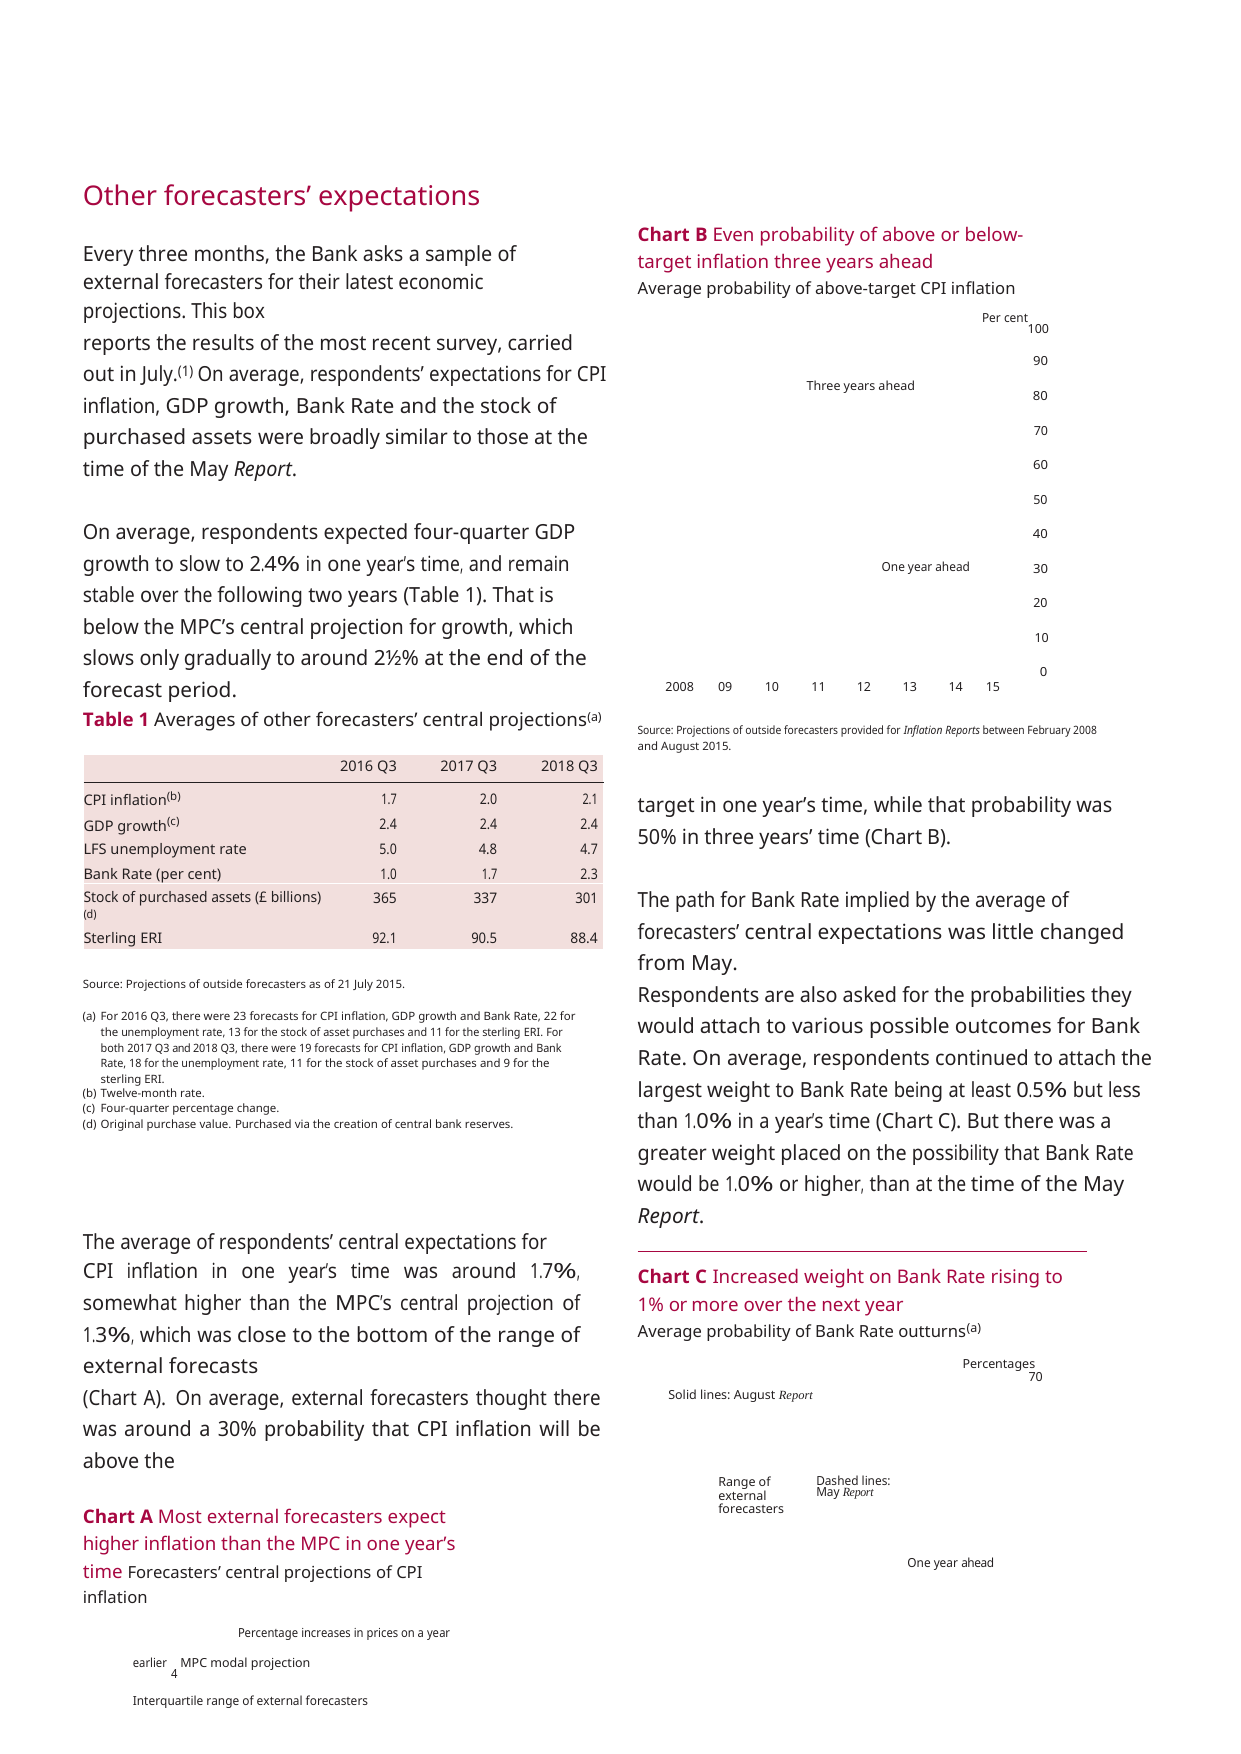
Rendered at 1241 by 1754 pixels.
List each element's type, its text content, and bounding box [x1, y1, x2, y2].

list For 2016 Q3, there were 23 forecasts for CPI inflation, GDP growth and Bank Rate, 22 for the unemployment rate, 13 for the stock of asset purchases and 11 for the sterling ERI. For both 2017 Q3 and 2018 Q3, there were 19 forecasts for CPI inflation, GDP growth and Bank Rate, 18 for the unemployment rate, 11 for the stock of asset purchases and 9 for the sterling ERI. [82, 1008, 587, 1087]
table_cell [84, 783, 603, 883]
text Chart A Most external forecasters expect higher inflation than the MPC in one year’s time Forecasters’ central projections of CPI inflation [83, 1503, 467, 1608]
text (Chart A). On average, external forecasters thought there was around a 30% probability that CPI inflation will be above the [83, 1383, 601, 1474]
text 90 [1033, 352, 1184, 369]
text reports the results of the most recent survey, carried out in July.(1) On average, respondents’ expectations for CPI inflation, GDP growth, Bank Rate and the stock of purchased assets were broadly similar to those at the time of the May Report. [83, 328, 606, 482]
text Percentage increases in prices on a year earlier 4 MPC modal projection [133, 1624, 481, 1682]
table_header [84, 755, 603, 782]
text Source: Projections of outside forecasters provided for Inflation Reports between February 2008 and August 2015. [637, 722, 1101, 754]
text Three years ahead [806, 377, 1001, 394]
text 0 [1039, 663, 1184, 681]
text Solid lines: August Report [668, 1386, 1184, 1403]
list Original purchase value. Purchased via the creation of central bank reserves. [82, 1116, 606, 1132]
text 10 [1034, 629, 1184, 646]
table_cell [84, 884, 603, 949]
text 70 [1033, 422, 1184, 439]
text The path for Bank Rate implied by the average of forecasters’ central expectations was little changed from May. [637, 885, 1143, 977]
text One year ahead [649, 558, 970, 575]
text 20 [1033, 594, 1184, 612]
text 60 [1033, 456, 1184, 473]
text Average probability of Bank Rate outturns(a) [637, 1319, 1184, 1343]
text 70 [1028, 1371, 1184, 1384]
text Range of external forecasters [718, 1475, 796, 1516]
text CPI inflation in one year’s time was around 1.7%, somewhat higher than the MPC’s central projection of 1.3%, which was close to the bottom of the range of external forecasts [83, 1257, 580, 1380]
text 80 [1033, 387, 1184, 404]
text One year ahead [907, 1554, 1184, 1572]
text Table 1 Averages of other forecasters’ central projections(a) [83, 707, 606, 732]
text Every three months, the Bank asks a sample of external forecasters for their latest economic projections. This box [83, 239, 565, 324]
list Four-quarter percentage change. [82, 1100, 606, 1116]
text Dashed lines: May Report [816, 1475, 891, 1499]
text 2008 09 10 11 12 13 14 15 [665, 678, 1001, 695]
text Average probability of above-target CPI inflation [637, 276, 1184, 299]
text Chart B Even probability of above or below-target inflation three years ahead [637, 221, 1037, 274]
text On average, respondents expected four-quarter GDP growth to slow to 2.4% in one year’s time, and remain stable over the following two years (Table 1). That is below the MPC’s central projection for growth, which slows only gradually to around 2½% at the end of the forecast period. [83, 517, 601, 703]
text Source: Projections of outside forecasters as of 21 July 2015. [83, 976, 606, 992]
text target in one year’s time, while that probability was 50% in three years’ time (Chart B). [637, 791, 1129, 851]
list Twelve-month rate. [82, 1087, 606, 1100]
text Chart C Increased weight on Bank Rate rising to 1% or more over the next year [637, 1264, 1069, 1317]
text Interquartile range of external forecasters [133, 1695, 484, 1708]
text 50 [1033, 491, 1184, 508]
text Respondents are also asked for the probabilities they would attach to various possible outcomes for Bank Rate. On average, respondents continued to attach the largest weight to Bank Rate being at least 0.5% but less than 1.0% in a year’s time (Chart C). But there was a greater weight placed on the possibility that Bank Rate would be 1.0% or higher, than at the time of the May Report. [637, 980, 1156, 1229]
text The average of respondents’ central expectations for [83, 1232, 1184, 1254]
text 30 [1033, 560, 1184, 577]
subtitle Other forecasters’ expectations [83, 177, 565, 213]
text 40 [1033, 525, 1184, 542]
